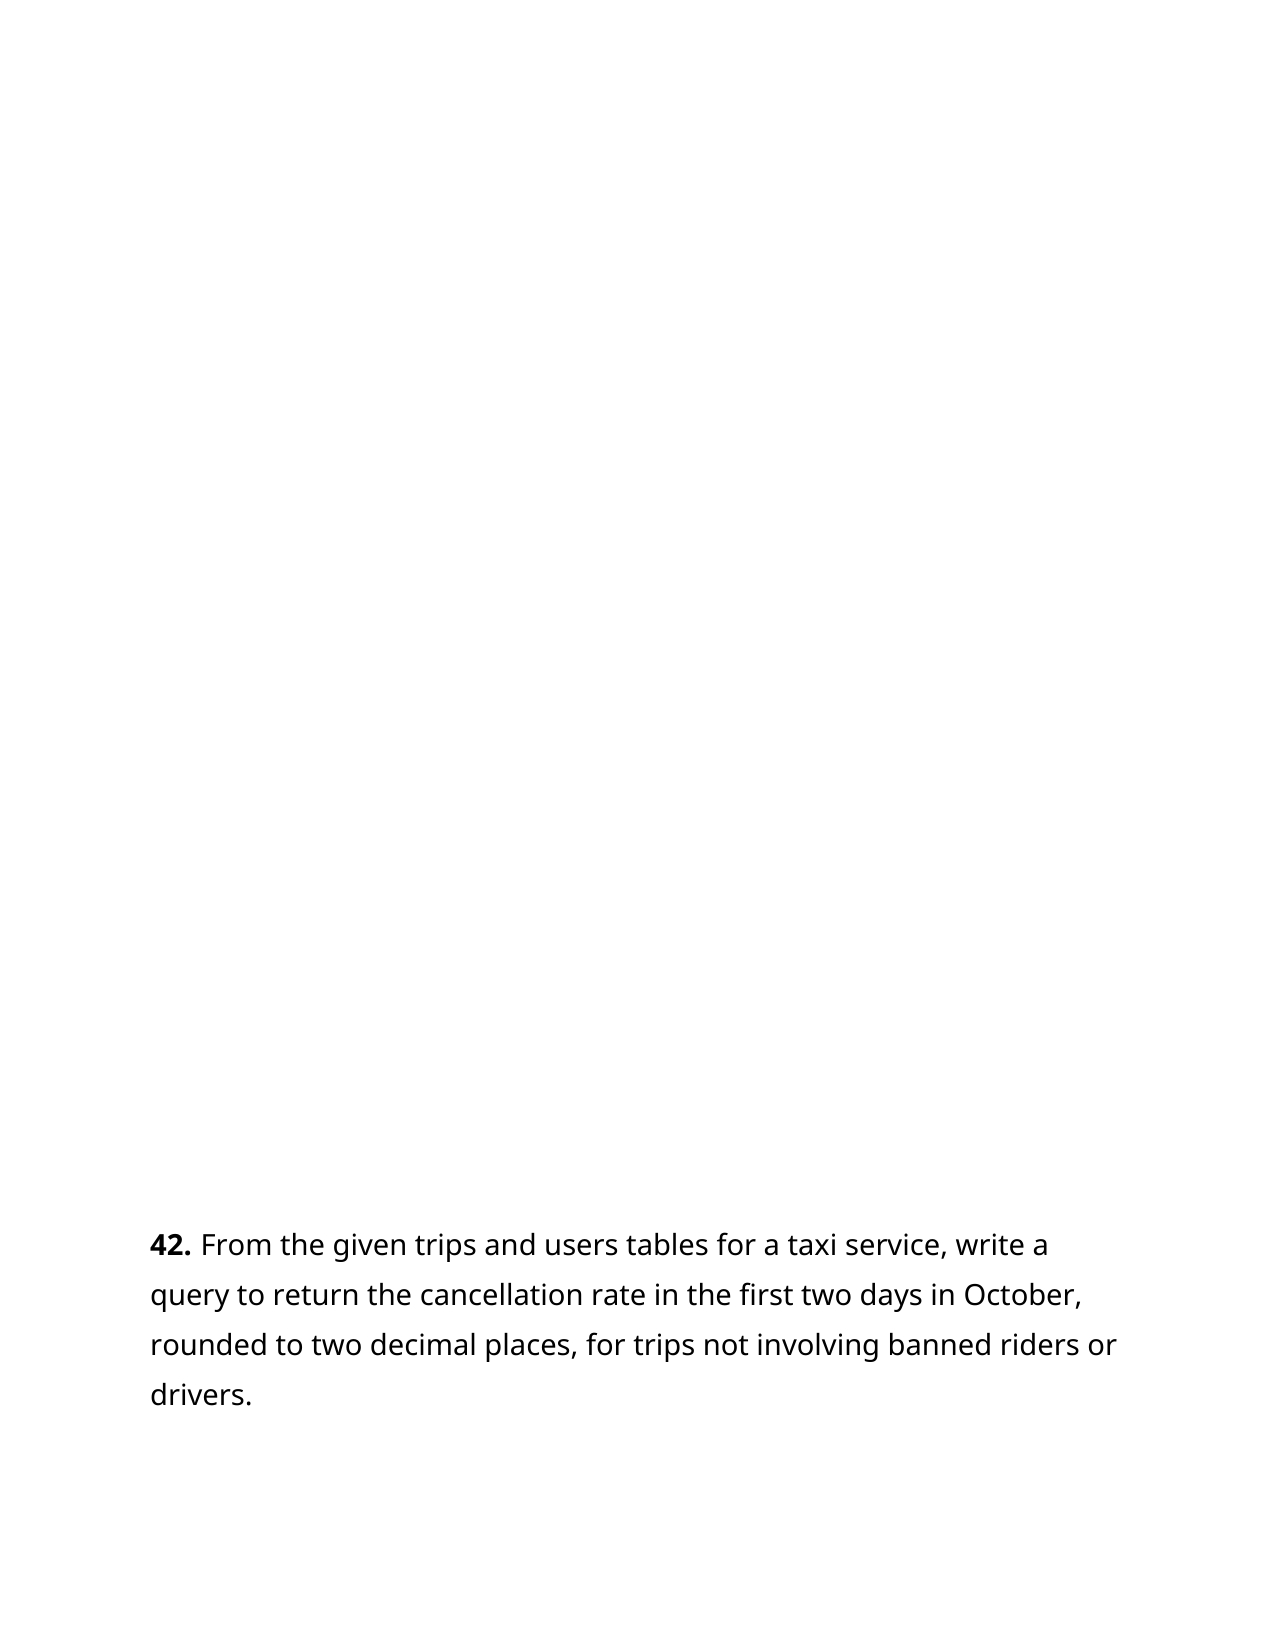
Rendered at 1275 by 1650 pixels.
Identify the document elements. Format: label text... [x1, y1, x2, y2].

text 42. From the given trips and users tables for a taxi service, write a query to return the cancellation rate in the first two days in October, rounded to two decimal places, for trips not involving banned riders or drivers. [150, 1214, 1125, 1414]
